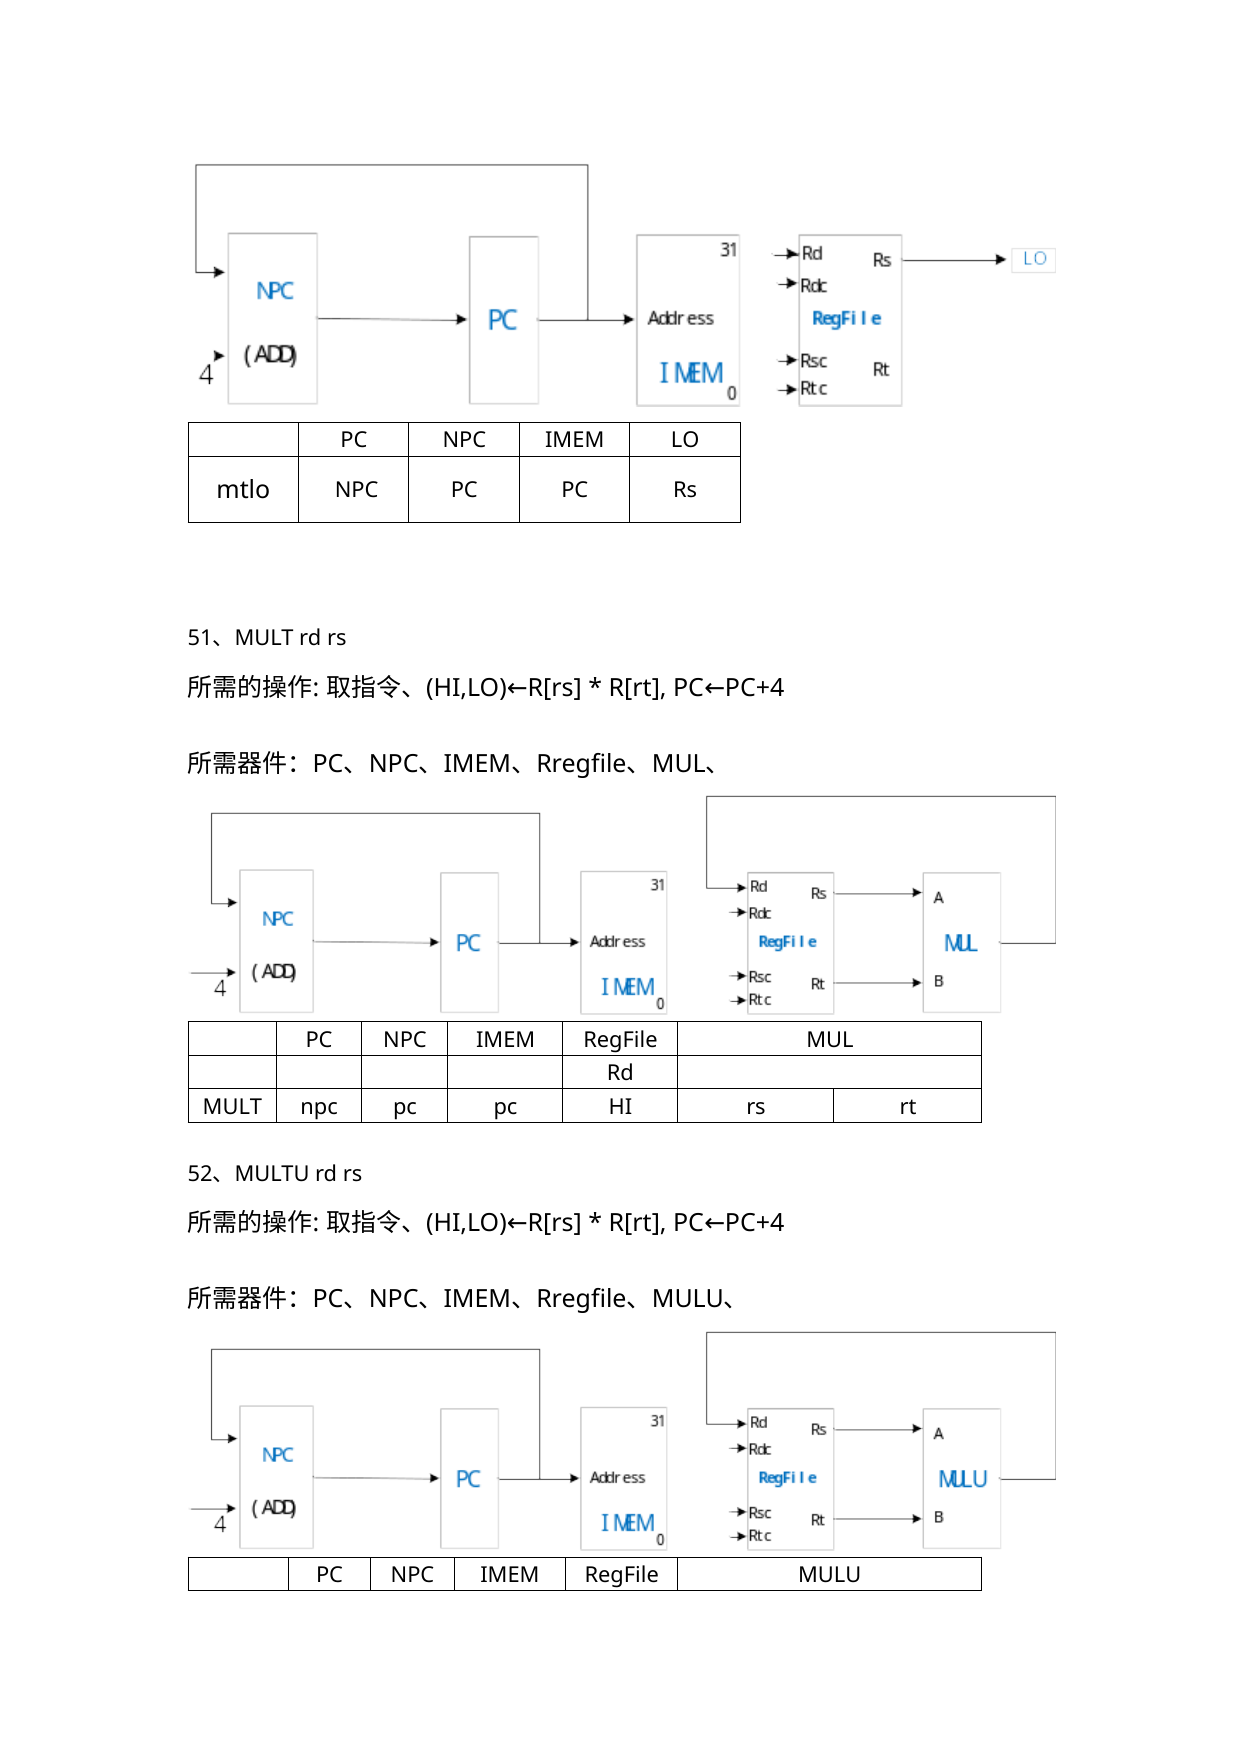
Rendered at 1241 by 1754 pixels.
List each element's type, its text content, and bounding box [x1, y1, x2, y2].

table_cell [189, 1056, 276, 1088]
table_cell Rs [630, 457, 740, 522]
table_cell mtlo [189, 457, 298, 522]
table_cell PC [409, 457, 519, 522]
table_cell npc [277, 1089, 361, 1122]
table_header MULU [678, 1558, 981, 1590]
table_cell [277, 1056, 361, 1088]
table_header MUL [678, 1022, 981, 1055]
text 52、MULTU rd rs [187, 1155, 1053, 1188]
table_cell rs [678, 1089, 833, 1122]
table_cell [678, 1056, 981, 1088]
table_cell [448, 1056, 562, 1088]
text 所需器件：PC、NPC、IMEM、Rregfile、MUL、 [187, 729, 1053, 794]
table_header IMEM [455, 1558, 565, 1590]
table_header NPC [409, 423, 519, 456]
table_header [189, 1558, 288, 1590]
table_header PC [289, 1558, 370, 1590]
text 所需器件：PC、NPC、IMEM、Rregfile、MULU、 [187, 1264, 1053, 1329]
text 51、MULT rd rs [187, 620, 1053, 653]
table_cell pc [448, 1089, 562, 1122]
table_cell HI [563, 1089, 677, 1122]
table_cell Rd [563, 1056, 677, 1088]
table_header LO [630, 423, 740, 456]
table_header [189, 423, 298, 456]
text 所需的操作: 取指令、(HI,LO)←R[rs] * R[rt], PC←PC+4 [187, 1188, 1053, 1253]
table_header PC [277, 1022, 361, 1055]
text 所需的操作: 取指令、(HI,LO)←R[rs] * R[rt], PC←PC+4 [187, 653, 1053, 718]
table_header NPC [362, 1022, 447, 1055]
table_header PC [299, 423, 408, 456]
table_cell pc [362, 1089, 447, 1122]
table_header [189, 1022, 276, 1055]
table_cell NPC [299, 457, 408, 522]
table_cell rt [834, 1089, 981, 1122]
table_header RegFile [563, 1022, 677, 1055]
table_header NPC [371, 1558, 454, 1590]
table_header IMEM [448, 1022, 562, 1055]
table_cell PC [520, 457, 629, 522]
table_header IMEM [520, 423, 629, 456]
table_cell [362, 1056, 447, 1088]
table_header RegFile [566, 1558, 677, 1590]
table_cell MULT [189, 1089, 276, 1122]
